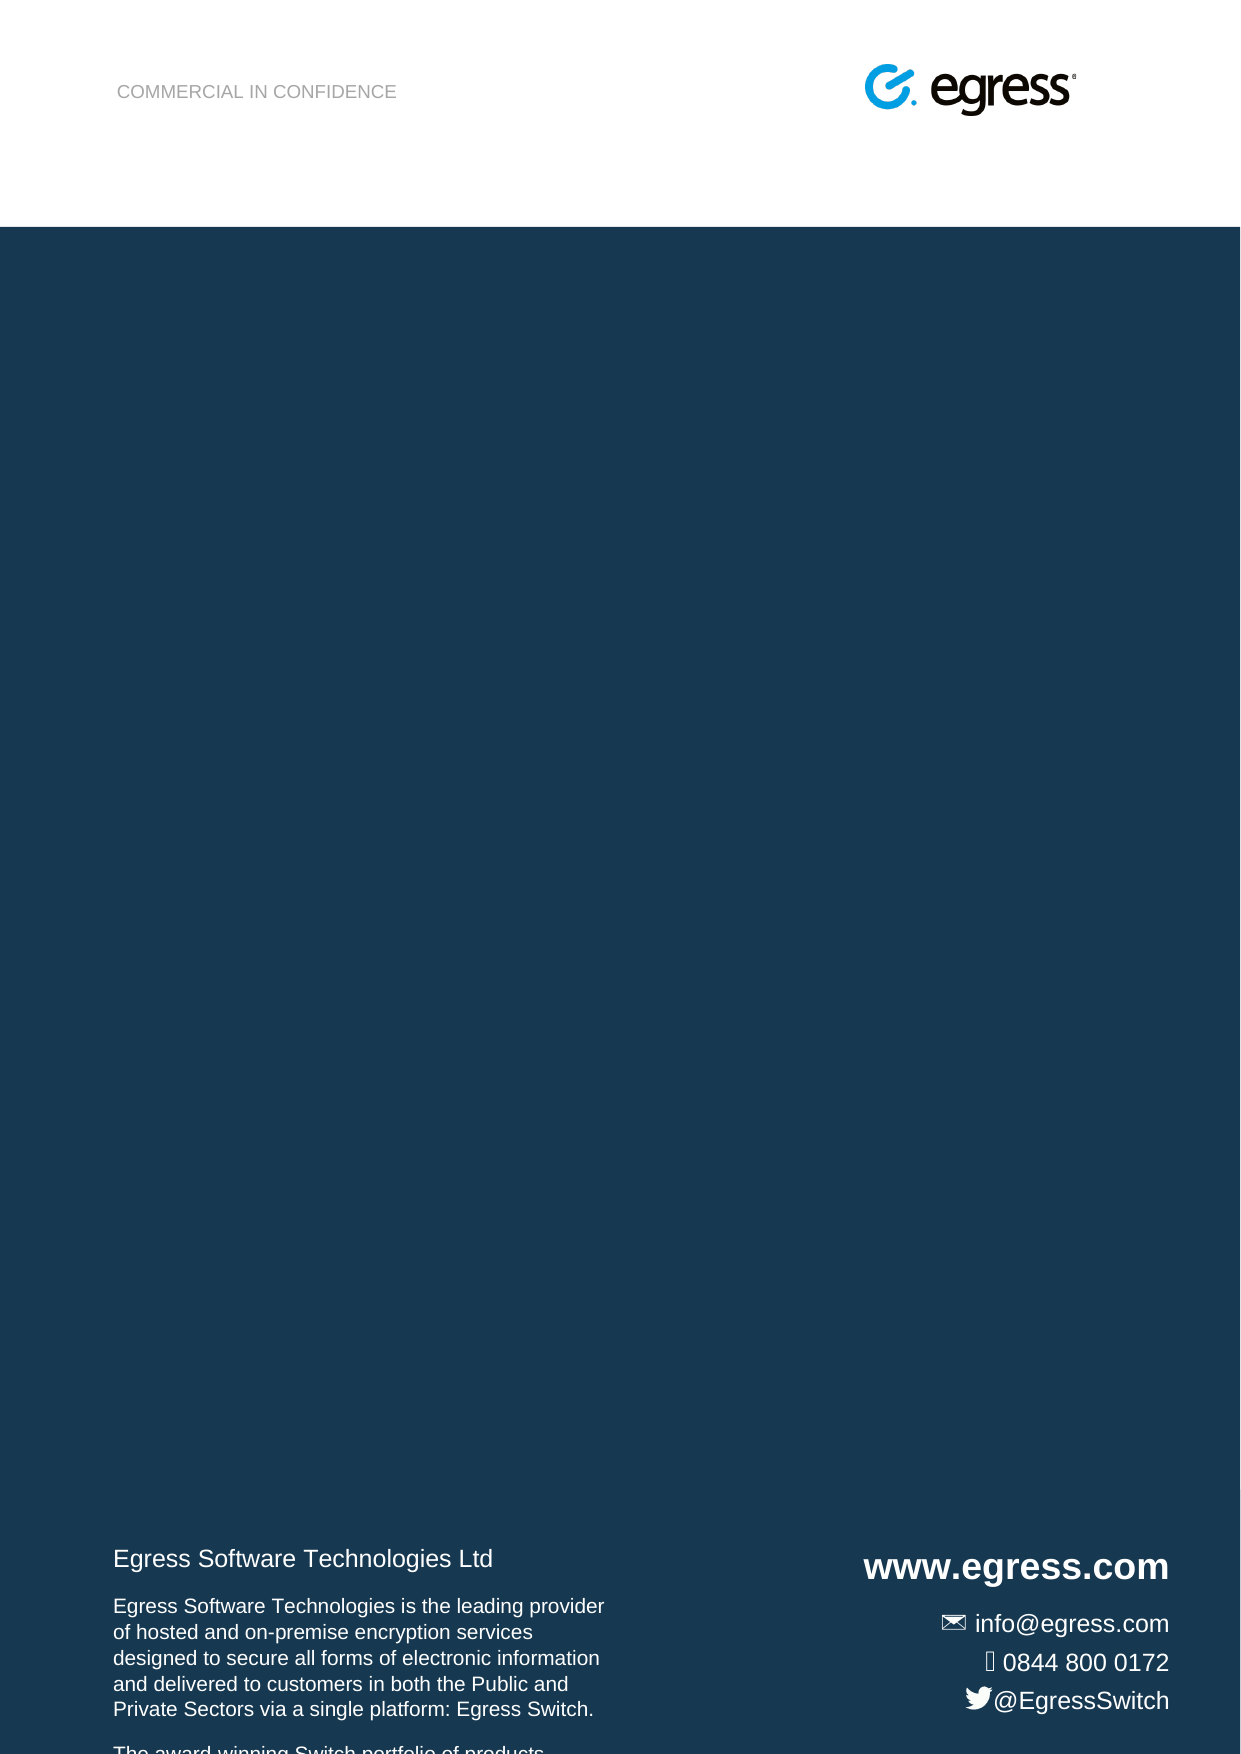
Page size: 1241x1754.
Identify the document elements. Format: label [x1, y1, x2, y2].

picture [865, 64, 880, 79]
picture [965, 1686, 993, 1710]
picture [865, 64, 1077, 116]
